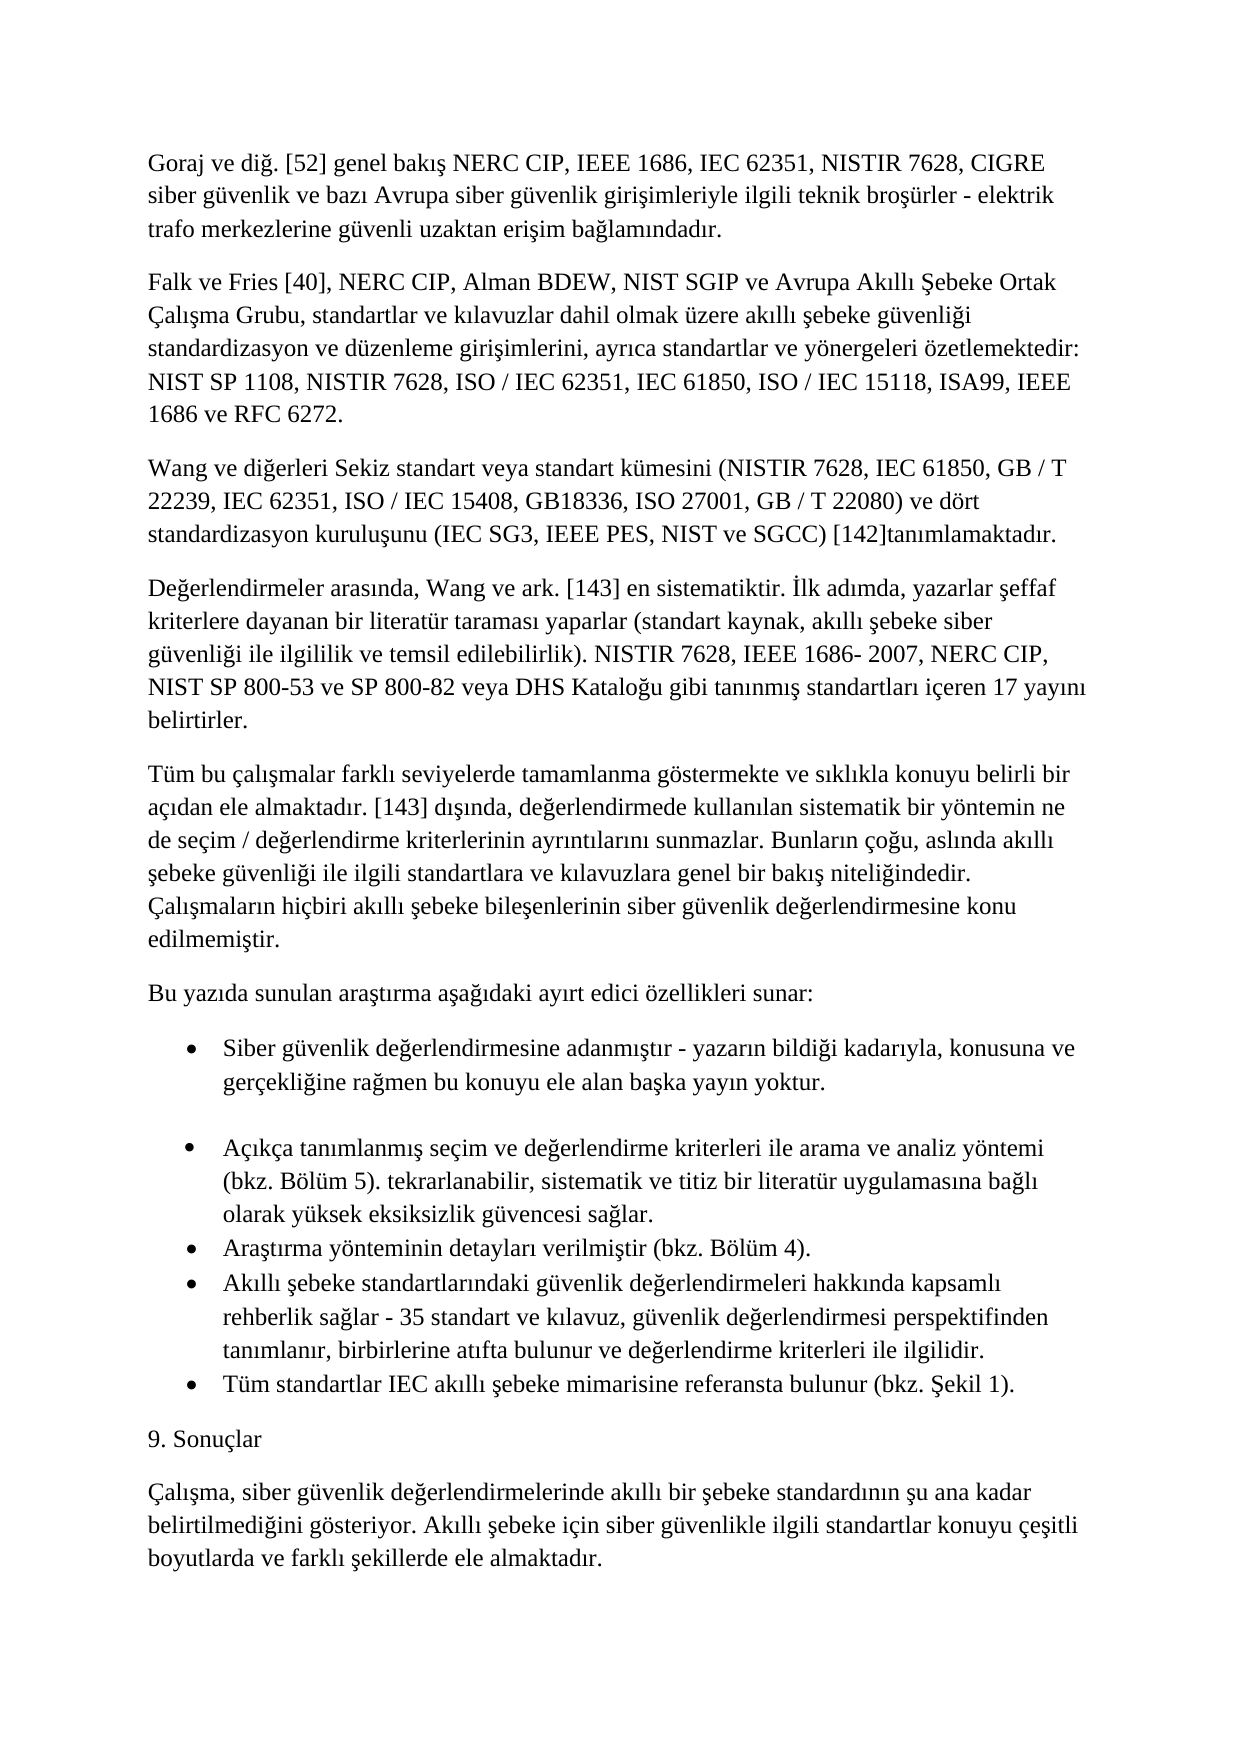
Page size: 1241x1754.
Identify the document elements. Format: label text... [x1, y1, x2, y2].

text Falk ve Fries [40], NERC CIP, Alman BDEW, NIST SGIP ve Avrupa Akıllı Şebeke Ortak Çalışma Grubu, standartlar ve kılavuzlar dahil olmak üzere akıllı şebeke güvenliği standardizasyon ve düzenleme girişimlerini, ayrıca standartlar ve yönergeleri özetlemektedir: NIST SP 1108, NISTIR 7628, ISO / IEC 62351, IEC 61850, ISO / IEC 15118, ISA99, IEEE 1686 ve RFC 6272. [148, 267, 1093, 428]
list Siber güvenlik değerlendirmesine adanmıştır - yazarın bildiği kadarıyla, konusuna ve gerçekliğine rağmen bu konuyu ele alan başka yayın yoktur. [185, 1032, 1093, 1096]
text Goraj ve diğ. [52] genel bakış NERC CIP, IEEE 1686, IEC 62351, NISTIR 7628, CIGRE siber güvenlik ve bazı Avrupa siber güvenlik girişimleriyle ilgili teknik broşürler - elektrik trafo merkezlerine güvenli uzaktan erişim bağlamındadır. [148, 148, 1093, 242]
text 9. Sonuçlar [148, 1424, 1093, 1452]
text Çalışma, siber güvenlik değerlendirmelerinde akıllı bir şebeke standardının şu ana kadar belirtilmediğini gösteriyor. Akıllı şebeke için siber güvenlikle ilgili standartlar konuyu çeşitli boyutlarda ve farklı şekillerde ele almaktadır. [148, 1477, 1093, 1572]
list Araştırma yönteminin detayları verilmiştir (bkz. Bölüm 4). [185, 1232, 1093, 1262]
list Akıllı şebeke standartlarındaki güvenlik değerlendirmeleri hakkında kapsamlı rehberlik sağlar - 35 standart ve kılavuz, güvenlik değerlendirmesi perspektifinden tanımlanır, birbirlerine atıfta bulunur ve değerlendirme kriterleri ile ilgilidir. [185, 1267, 1093, 1363]
text Wang ve diğerleri Sekiz standart veya standart kümesini (NISTIR 7628, IEC 61850, GB / T 22239, IEC 62351, ISO / IEC 15408, GB18336, ISO 27001, GB / T 22080) ve dört standardizasyon kuruluşunu (IEC SG3, IEEE PES, NIST ve SGCC) [142]tanımlamaktadır. [148, 453, 1093, 548]
list Tüm standartlar IEC akıllı şebeke mimarisine referansta bulunur (bkz. Şekil 1). [185, 1368, 1093, 1398]
list Açıkça tanımlanmış seçim ve değerlendirme kriterleri ile arama ve analiz yöntemi (bkz. Bölüm 5). tekrarlanabilir, sistematik ve titiz bir literatür uygulamasına bağlı olarak yüksek eksiksizlik güvencesi sağlar. [185, 1133, 1093, 1228]
text Bu yazıda sunulan araştırma aşağıdaki ayırt edici özellikleri sunar: [148, 978, 1093, 1007]
text Tüm bu çalışmalar farklı seviyelerde tamamlanma göstermekte ve sıklıkla konuyu belirli bir açıdan ele almaktadır. [143] dışında, değerlendirmede kullanılan sistematik bir yöntemin ne de seçim / değerlendirme kriterlerinin ayrıntılarını sunmazlar. Bunların çoğu, aslında akıllı şebeke güvenliği ile ilgili standartlara ve kılavuzlara genel bir bakış niteliğindedir. Çalışmaların hiçbiri akıllı şebeke bileşenlerinin siber güvenlik değerlendirmesine konu edilmemiştir. [148, 759, 1093, 953]
text Değerlendirmeler arasında, Wang ve ark. [143] en sistematiktir. İlk adımda, yazarlar şeffaf kriterlere dayanan bir literatür taraması yaparlar (standart kaynak, akıllı şebeke siber güvenliği ile ilgililik ve temsil edilebilirlik). NISTIR 7628, IEEE 1686- 2007, NERC CIP, NIST SP 800-53 ve SP 800-82 veya DHS Kataloğu gibi tanınmış standartları içeren 17 yayını belirtirler. [148, 573, 1093, 734]
